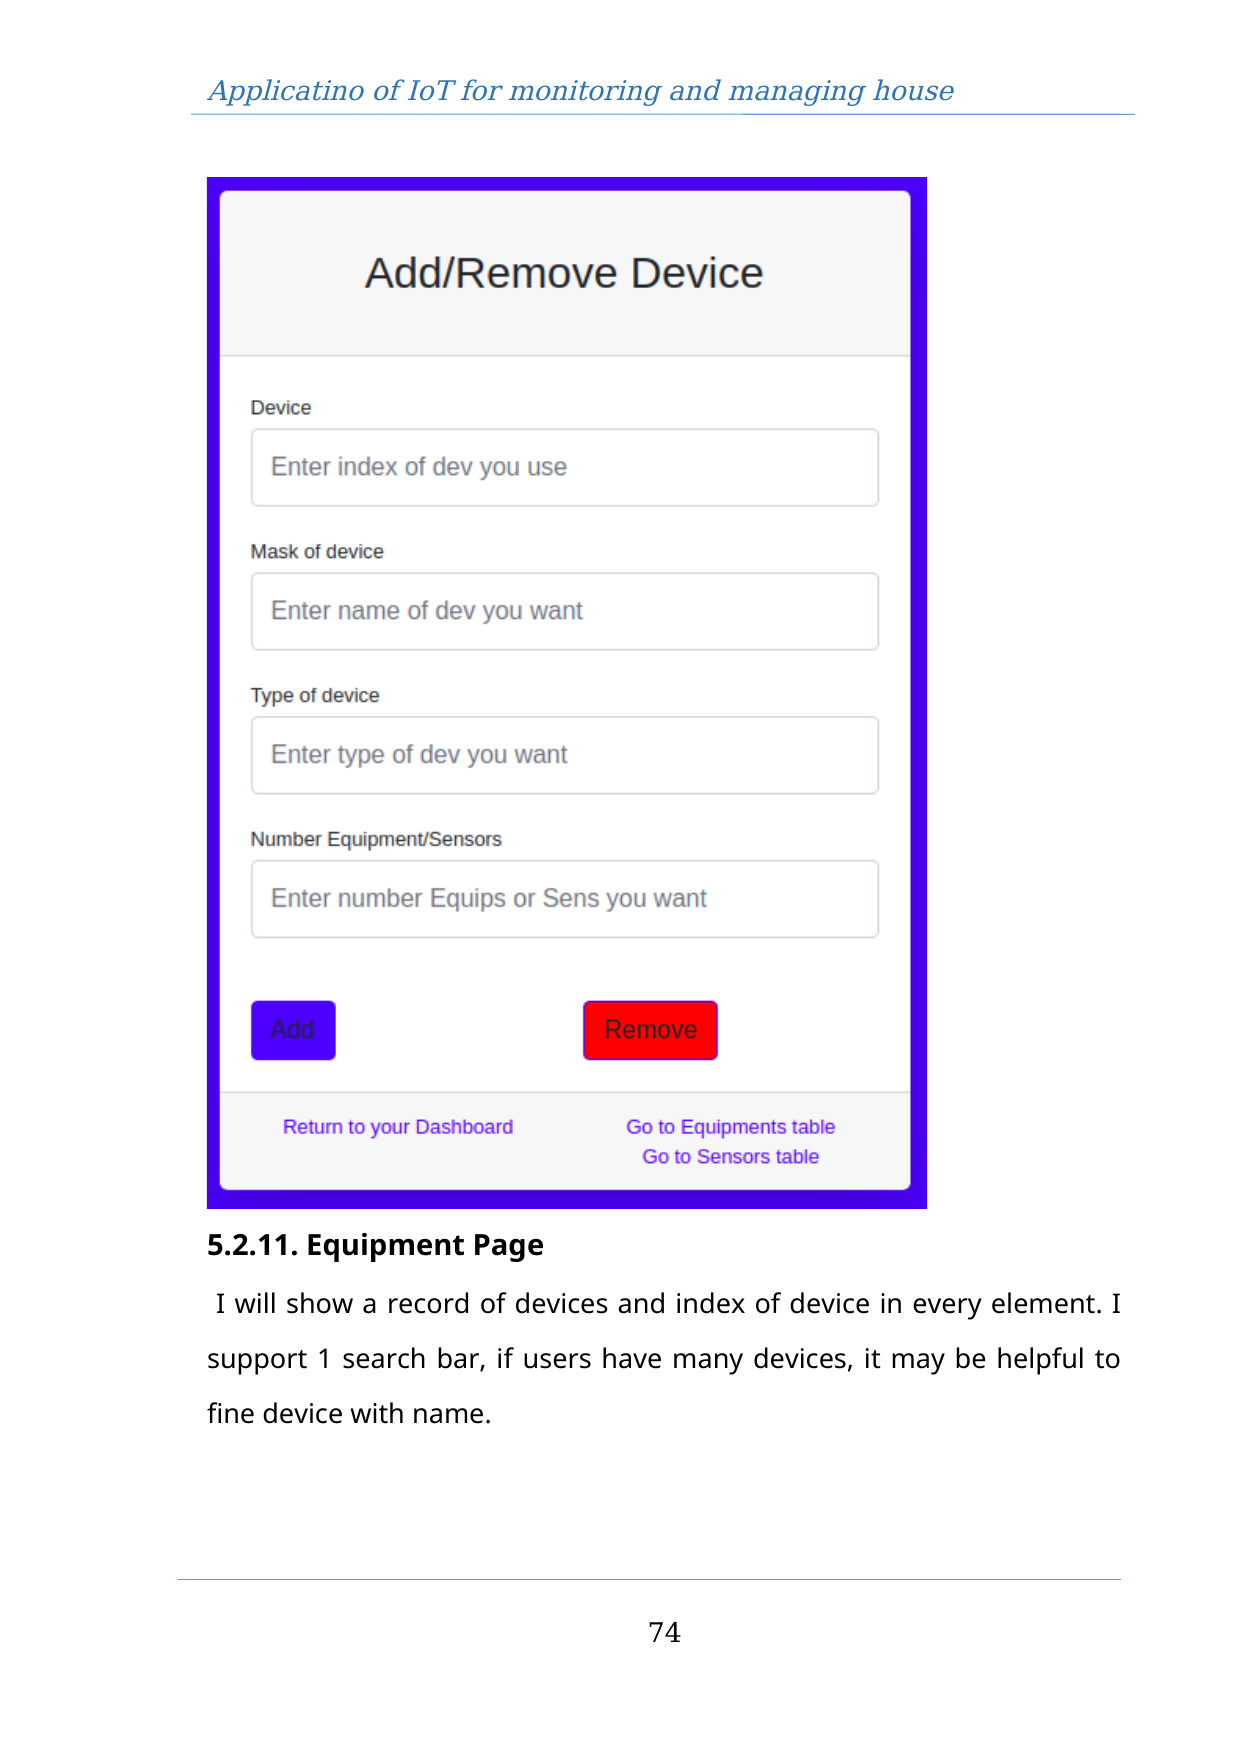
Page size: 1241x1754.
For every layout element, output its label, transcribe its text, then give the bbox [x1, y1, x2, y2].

text 5.2.11. Equipment Page [207, 1225, 1122, 1264]
picture [206, 177, 928, 1209]
text I will show a record of devices and index of device in every element. I support 1 search bar, if users have many devices, it may be helpful to fine device with name. [207, 1284, 1122, 1432]
